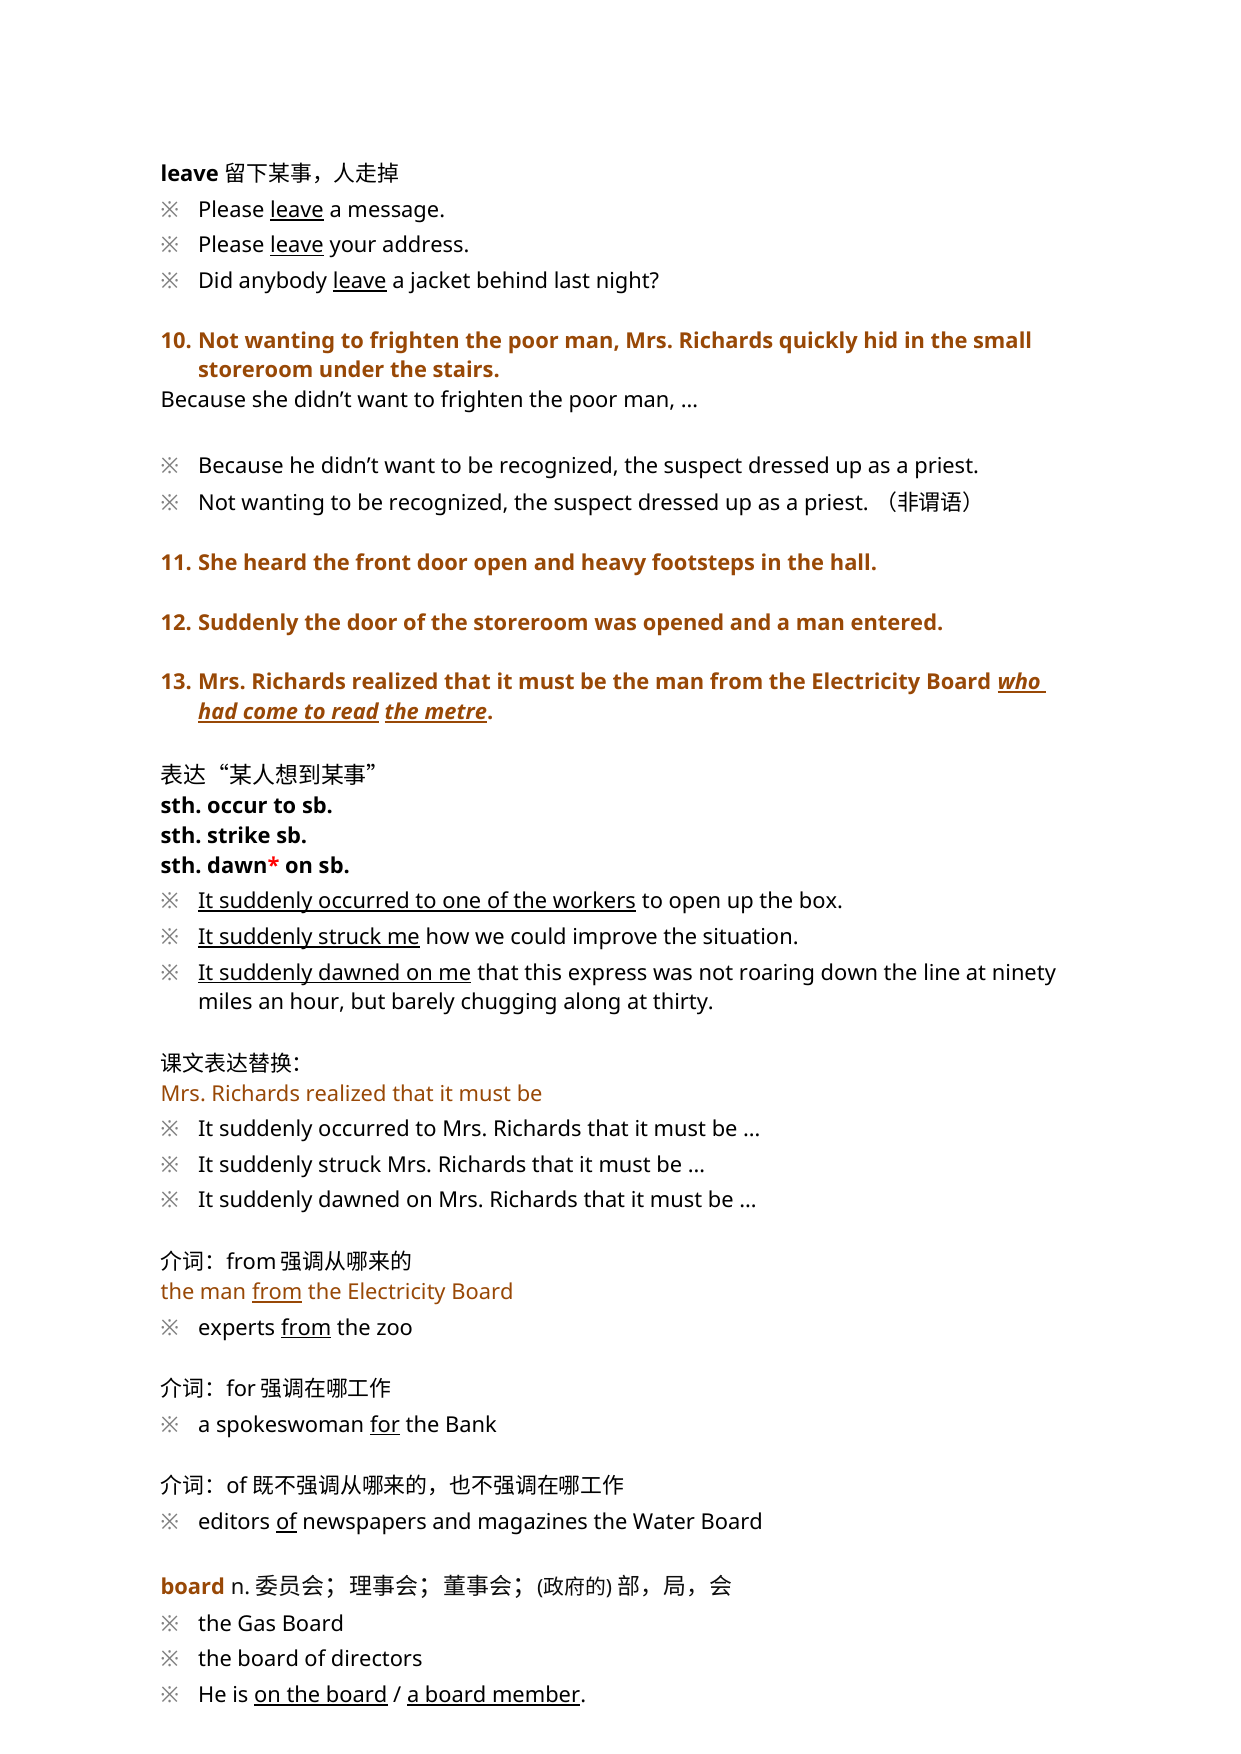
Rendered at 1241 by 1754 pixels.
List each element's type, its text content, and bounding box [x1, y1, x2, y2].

text 介词：for强调在哪工作 [160, 1371, 1071, 1403]
list Because he didn’t want to be recognized, the suspect dressed up as a priest. [160, 450, 1071, 479]
subtitle Suddenly the door of the storeroom was opened and a man entered. [160, 606, 1071, 636]
text 表达“某人想到某事” [160, 757, 1071, 790]
text 课文表达替换： [160, 1046, 1071, 1078]
list Not wanting to be recognized, the suspect dressed up as a priest. （非谓语） [160, 485, 1071, 517]
text the man from the Electricity Board [160, 1276, 1071, 1306]
list It suddenly dawned on me that this express was not roaring down the line at ninety miles an hour, but barely chugging along at thirty. [160, 957, 1071, 1016]
text board n. 委员会；理事会；董事会；(政府的) 部，局，会 [160, 1565, 324, 1602]
text Because she didn’t want to frighten the poor man, … [160, 384, 1071, 414]
list It suddenly occurred to one of the workers to open up the box. [160, 885, 1071, 915]
list He is on the board / a board member. [160, 1679, 1071, 1708]
text leave 留下某事，人走掉 [160, 156, 1071, 188]
list It suddenly struck Mrs. Richards that it must be … [160, 1149, 1071, 1179]
list Did anybody leave a jacket behind last night? [160, 265, 1071, 295]
list It suddenly struck me how we could improve the situation. [160, 921, 1071, 951]
text sth. occur to sb. [160, 790, 1071, 820]
text 介词：from强调从哪来的 [160, 1244, 1071, 1276]
text sth. dawn* on sb. [160, 850, 1071, 879]
list Please leave your address. [160, 229, 1071, 259]
list It suddenly dawned on Mrs. Richards that it must be … [160, 1184, 1071, 1214]
list the Gas Board [160, 1607, 1071, 1637]
text sth. strike sb. [160, 820, 1071, 850]
text Mrs. Richards realized that it must be [160, 1078, 1071, 1107]
text 介词：of 既不强调从哪来的，也不强调在哪工作 [160, 1468, 1071, 1500]
list Please leave a message. [160, 194, 1071, 224]
subtitle Mrs. Richards realized that it must be the man from the Electricity Board who had come to read the metre. [160, 666, 1071, 726]
subtitle She heard the front door open and heavy footsteps in the hall. [160, 547, 1071, 577]
text board n. 委员会；理事会；董事会；(政府的) 部，局，会 [537, 1565, 1071, 1602]
subtitle Not wanting to frighten the poor man, Mrs. Richards quickly hid in the small storeroom under the stairs. [160, 325, 1071, 384]
list the board of directors [160, 1643, 1071, 1673]
list It suddenly occurred to Mrs. Richards that it must be … [160, 1113, 1071, 1143]
list a spokeswoman for the Bank [160, 1409, 1071, 1438]
list editors of newspapers and magazines the Water Board [160, 1506, 1071, 1536]
list experts from the zoo [160, 1311, 1071, 1341]
